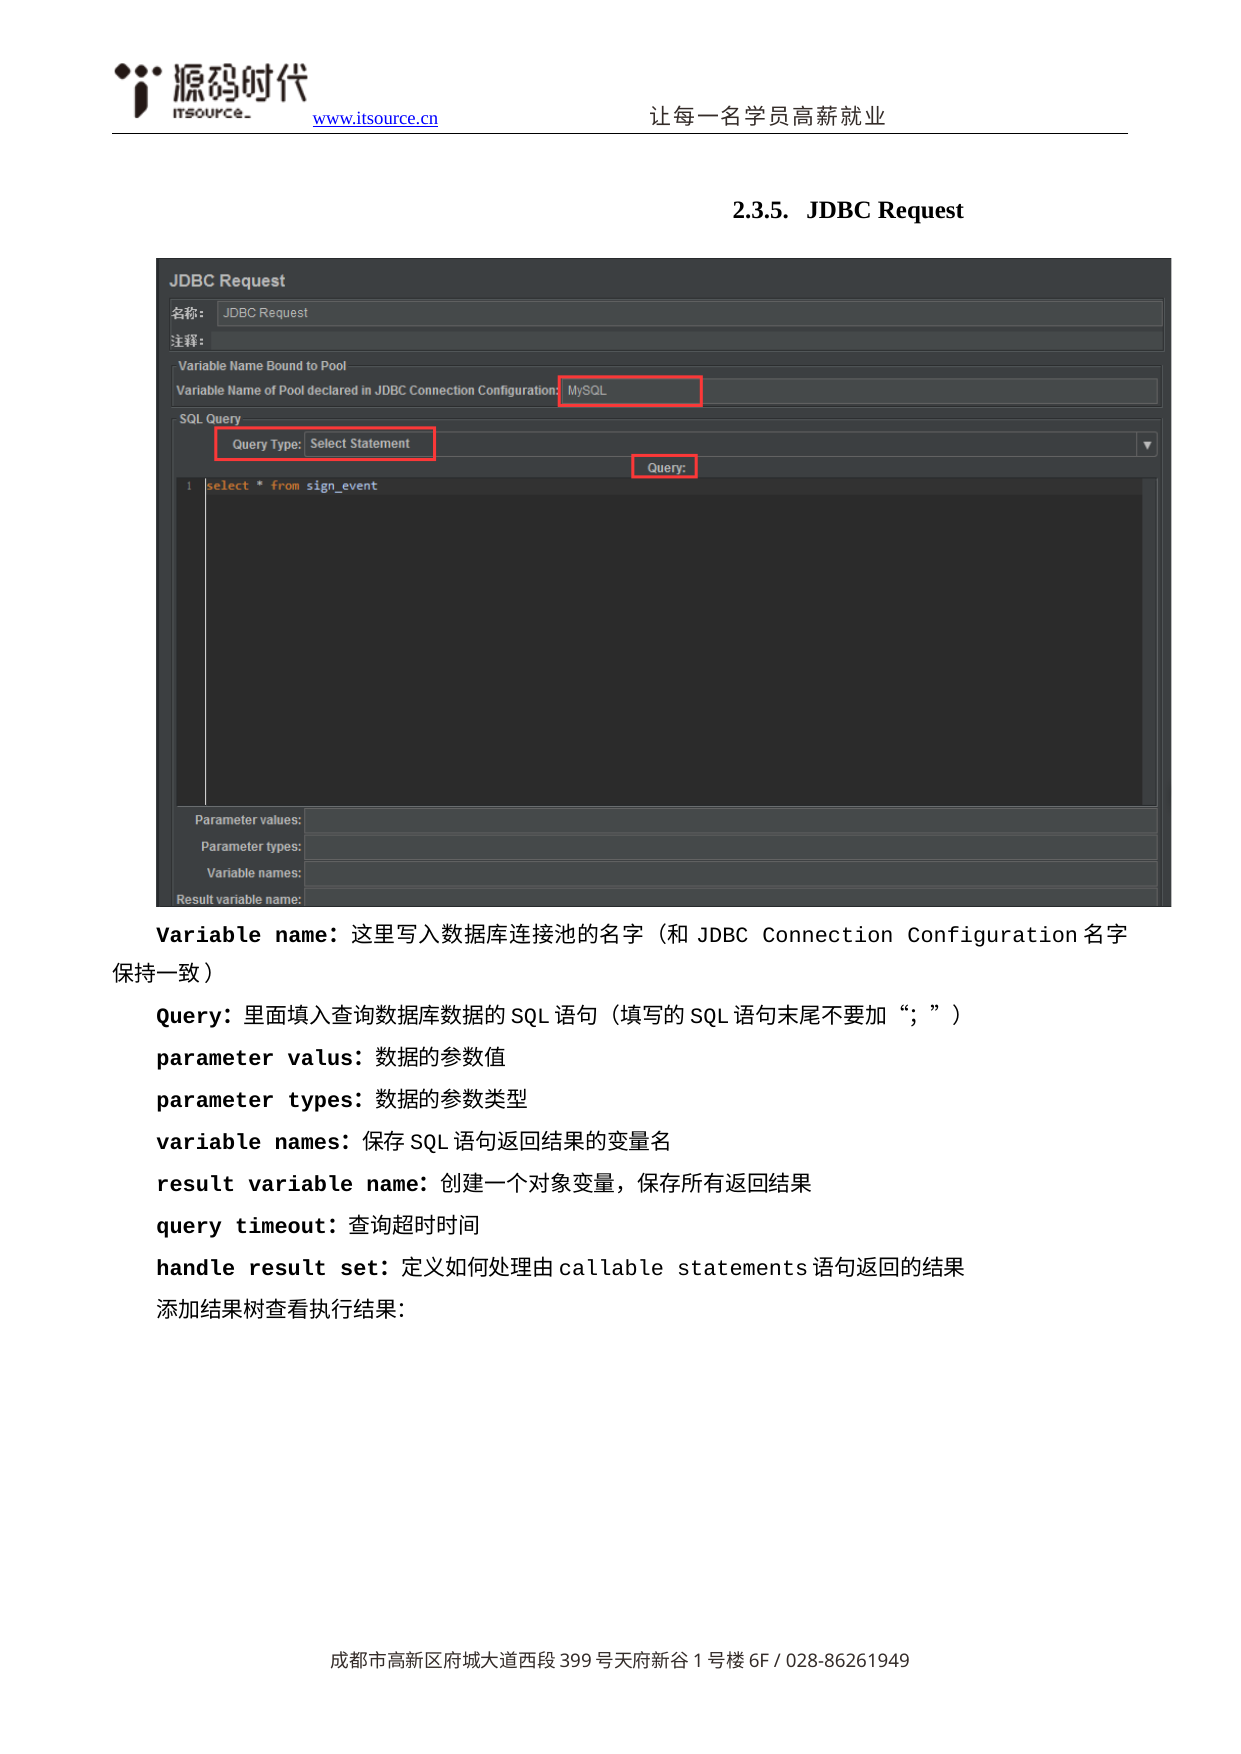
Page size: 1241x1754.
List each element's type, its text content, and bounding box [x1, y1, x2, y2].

text 添加结果树查看执行结果： [112, 1292, 1128, 1324]
text Query：里面填入查询数据库数据的SQL语句（填写的SQL语句末尾不要加“；”） [112, 997, 1128, 1030]
text JDBC Request [732, 193, 1106, 226]
text result variable name：创建一个对象变量，保存所有返回结果 [112, 1166, 1128, 1198]
text parameter types：数据的参数类型 [112, 1082, 1128, 1114]
text parameter valus：数据的参数值 [112, 1039, 1128, 1072]
text Variable name：这里写入数据库连接池的名字（和JDBC Connection Configuration名字保持一致 ） [112, 916, 1128, 988]
picture [112, 59, 313, 125]
text handle result set：定义如何处理由callable statements语句返回的结果 [112, 1250, 1128, 1282]
text variable names：保存SQL语句返回结果的变量名 [112, 1124, 1128, 1156]
picture [156, 258, 1172, 907]
text query timeout：查询超时时间 [112, 1208, 1128, 1240]
